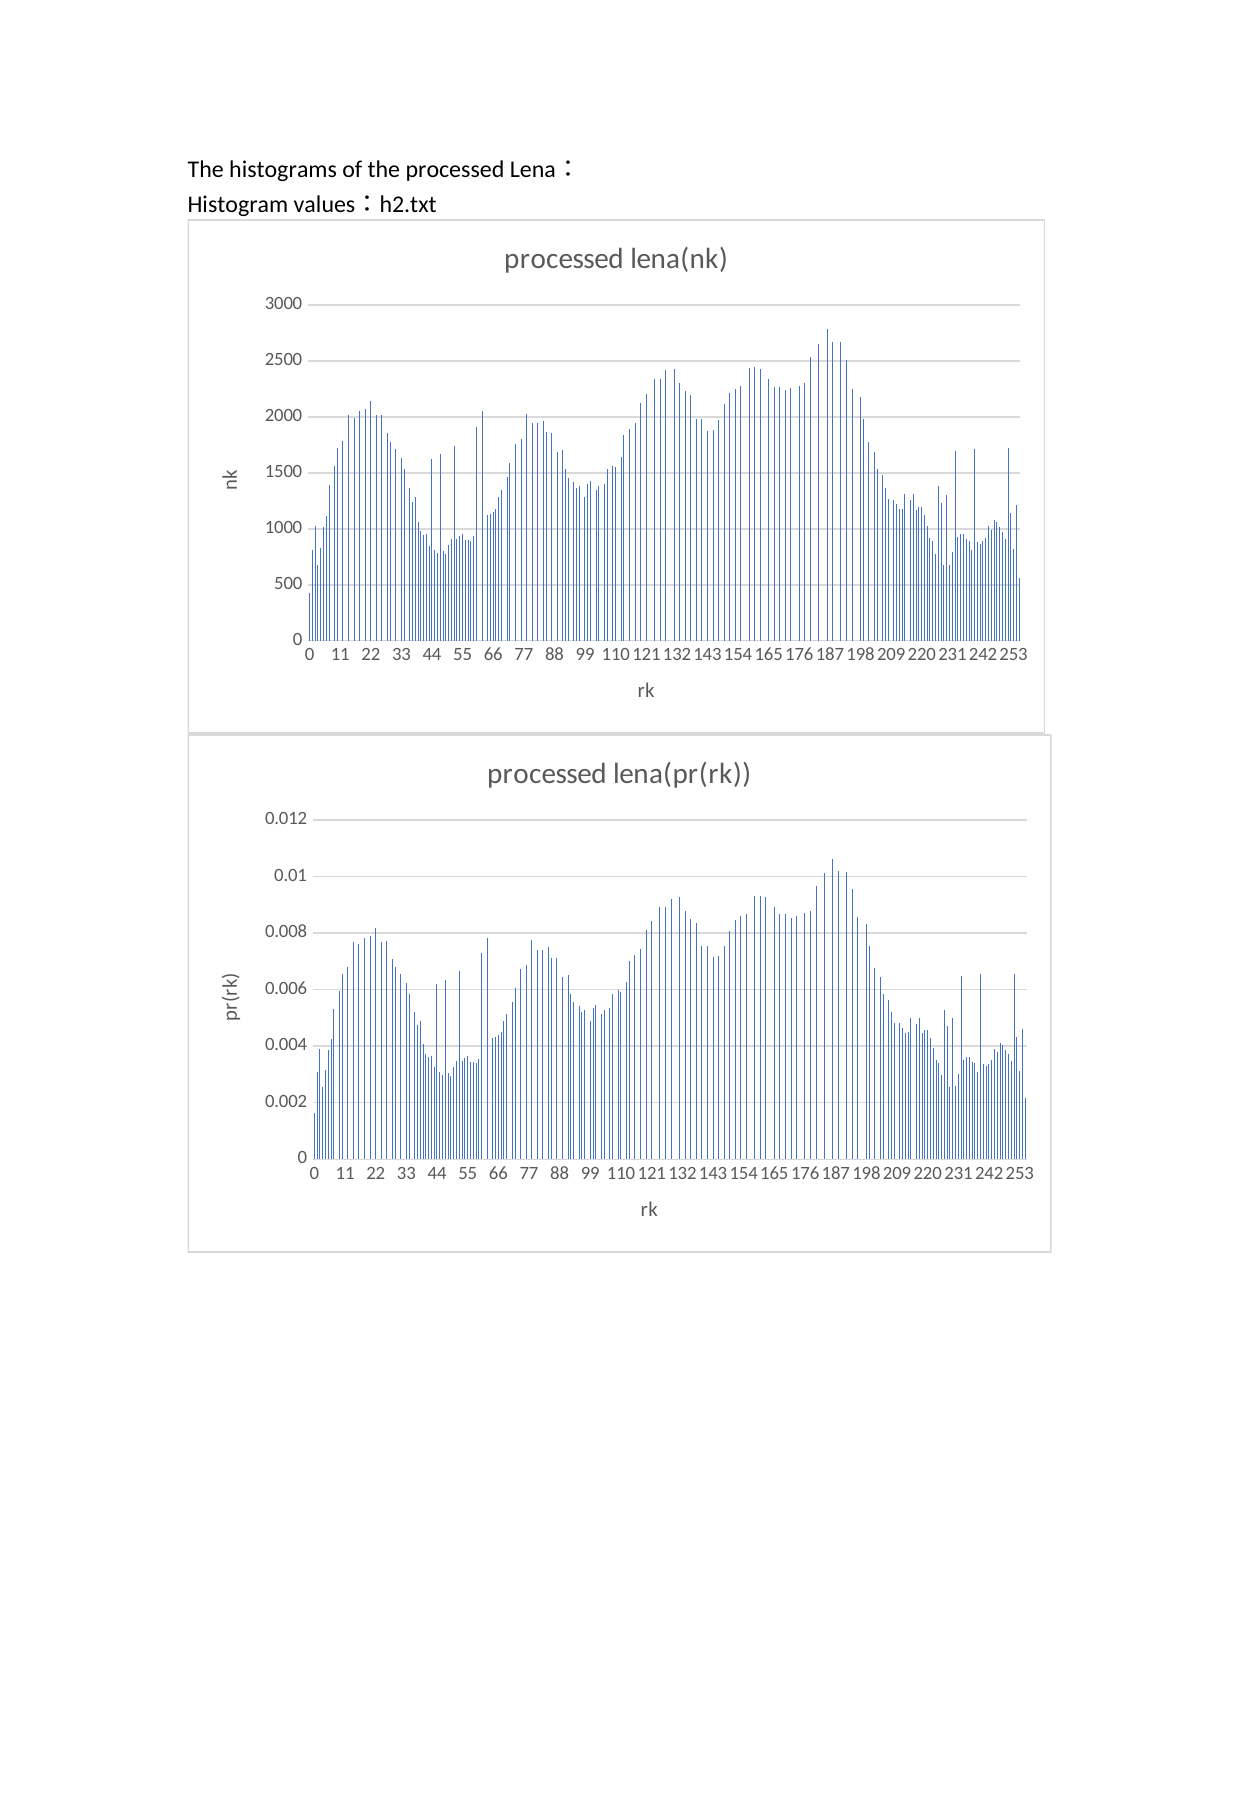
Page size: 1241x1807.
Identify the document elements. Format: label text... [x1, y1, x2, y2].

text The histograms of the processed Lena： [187, 150, 1053, 185]
text Histogram values：h2.txt [187, 185, 1053, 219]
